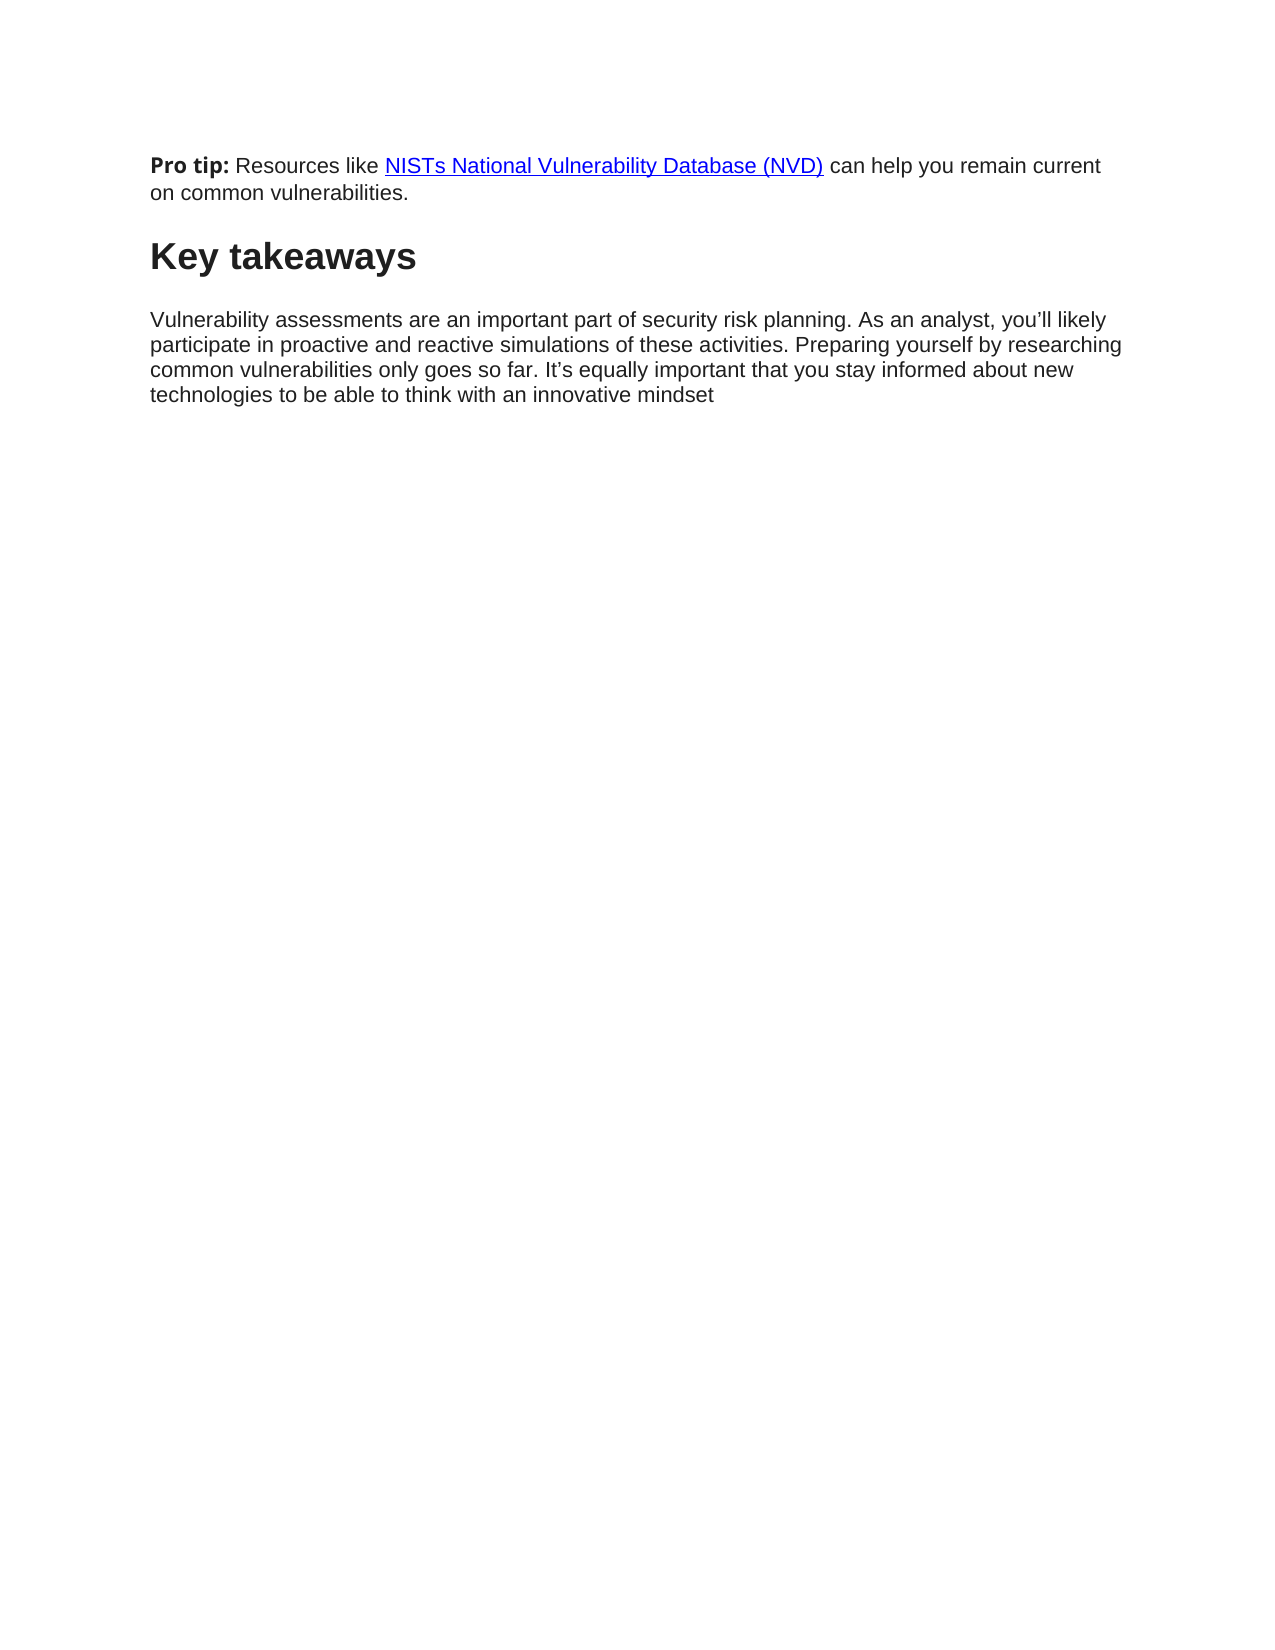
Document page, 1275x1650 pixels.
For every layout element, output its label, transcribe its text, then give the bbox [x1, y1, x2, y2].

text Key takeaways [150, 234, 1125, 277]
text Vulnerability assessments are an important part of security risk planning. As an analyst, you’ll likely participate in proactive and reactive simulations of these activities. Preparing yourself by researching common vulnerabilities only goes so far. It’s equally important that you stay informed about new technologies to be able to think with an innovative mindset [150, 306, 1125, 407]
text Pro tip: Resources like NISTs National Vulnerability Database (NVD) can help you remain current on common vulnerabilities. [150, 150, 1125, 205]
